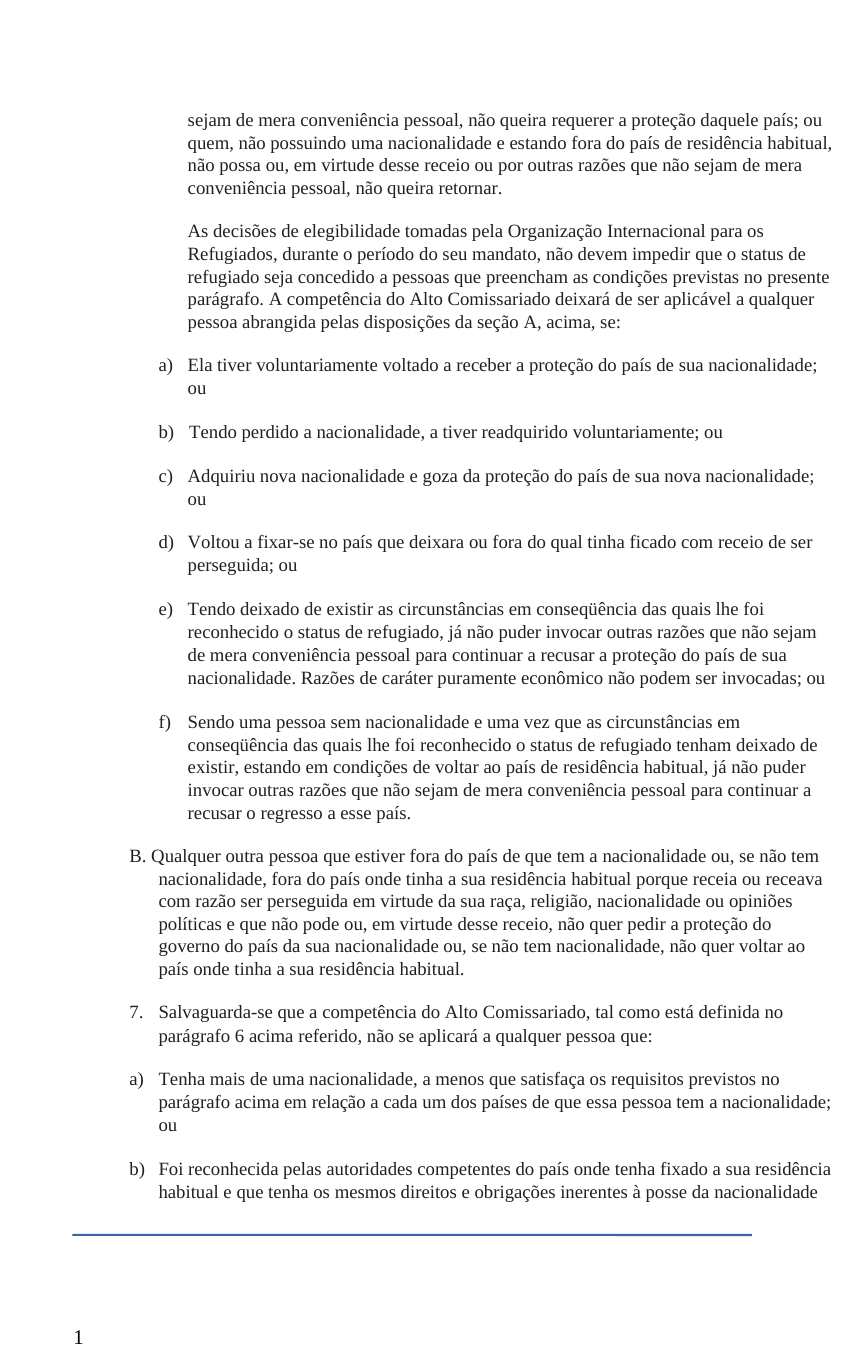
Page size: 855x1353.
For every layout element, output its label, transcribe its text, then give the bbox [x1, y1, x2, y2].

list Sendo uma pessoa sem nacionalidade e uma vez que as circunstâncias em conseqüência das quais lhe foi reconhecido o status de refugiado tenham deixado de existir, estando em condições de voltar ao país de residência habitual, já não puder invocar outras razões que não sejam de mera conveniência pessoal para continuar a recusar o regresso a esse país. [158, 711, 836, 823]
list Adquiriu nova nacionalidade e goza da proteção do país de sua nova nacionalidade; ou [158, 464, 836, 509]
list Tendo perdido a nacionalidade, a tiver readquirido voluntariamente; ou [158, 421, 836, 443]
list Tendo deixado de existir as circunstâncias em conseqüência das quais lhe foi reconhecido o status de refugiado, já não puder invocar outras razões que não sejam de mera conveniência pessoal para continuar a recusar a proteção do país de sua nacionalidade. Razões de caráter puramente econômico não podem ser invocadas; ou [158, 598, 836, 689]
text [158, 109, 836, 198]
list Voltou a fixar-se no país que deixara ou fora do qual tinha ficado com receio de ser perseguida; ou [158, 531, 836, 576]
list Ela tiver voluntariamente voltado a receber a proteção do país de sua nacionalidade; ou [158, 354, 836, 399]
list Tenha mais de uma nacionalidade, a menos que satisfaça os requisitos previstos no parágrafo acima em relação a cada um dos países de que essa pessoa tem a nacionalidade; ou [129, 1068, 836, 1136]
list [129, 1158, 836, 1202]
text B. Qualquer outra pessoa que estiver fora do país de que tem a nacionalidade ou, se não tem nacionalidade, fora do país onde tinha a sua residência habitual porque receia ou receava com razão ser perseguida em virtude da sua raça, religião, nacionalidade ou opiniões políticas e que não pode ou, em virtude desse receio, não quer pedir a proteção do governo do país da sua nacionalidade ou, se não tem nacionalidade, não quer voltar ao país onde tinha a sua residência habitual. [129, 845, 836, 979]
list Salvaguarda-se que a competência do Alto Comissariado, tal como está definida no parágrafo 6 acima referido, não se aplicará a qualquer pessoa que: [129, 1001, 836, 1046]
text As decisões de elegibilidade tomadas pela Organização Internacional para os Refugiados, durante o período do seu mandato, não devem impedir que o status de refugiado seja concedido a pessoas que preencham as condições previstas no presente parágrafo. A competência do Alto Comissariado deixará de ser aplicável a qualquer pessoa abrangida pelas disposições da seção A, acima, se: [187, 220, 836, 332]
